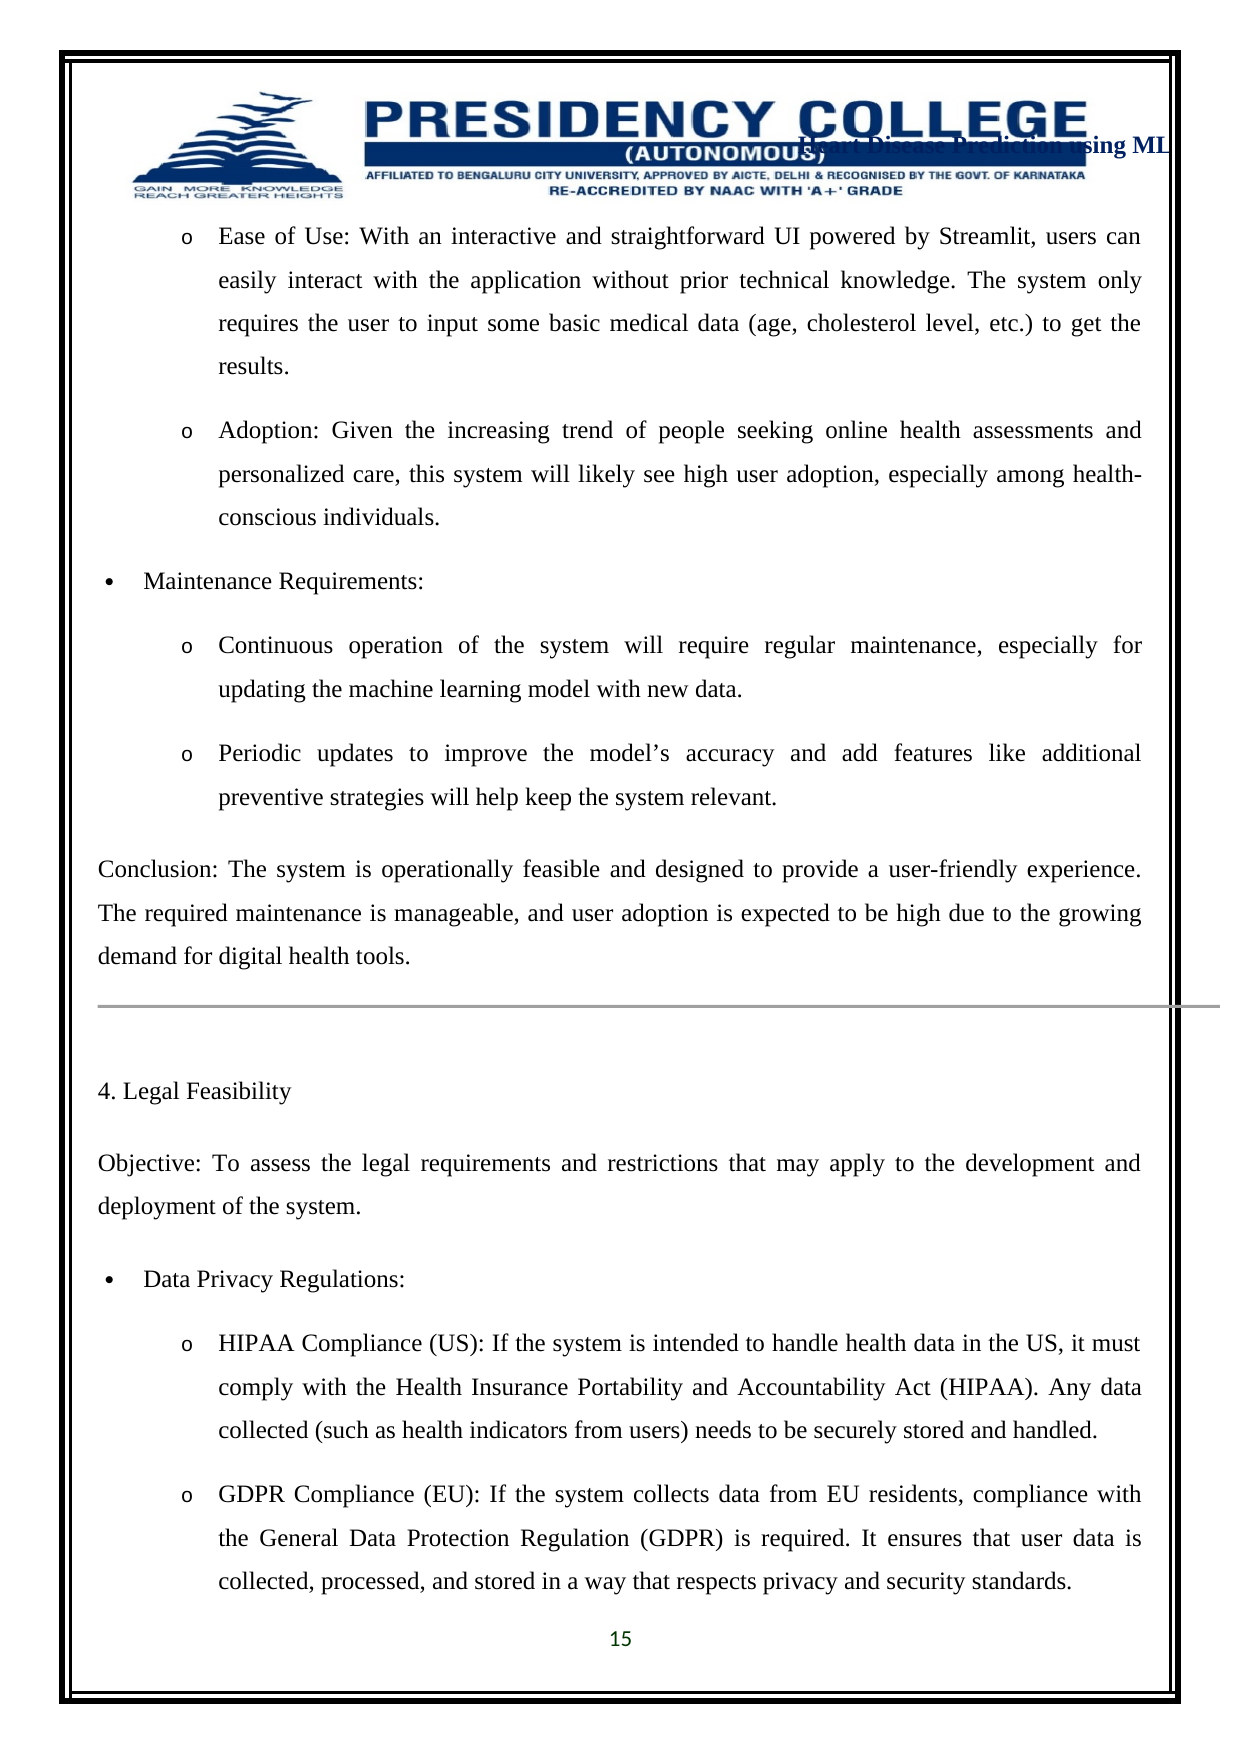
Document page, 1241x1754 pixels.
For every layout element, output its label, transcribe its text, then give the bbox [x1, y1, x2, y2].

text Conclusion: The system is operationally feasible and designed to provide a user-friendly experience. The required maintenance is manageable, and user adoption is expected to be high due to the growing demand for digital health tools. [98, 854, 1143, 969]
picture [101, 82, 1121, 207]
text 4. Legal Feasibility [98, 1076, 1143, 1105]
list Maintenance Requirements: [106, 566, 1143, 595]
list Data Privacy Regulations: [106, 1264, 1143, 1292]
text Objective: To assess the legal requirements and restrictions that may apply to the development and deployment of the system. [98, 1148, 1143, 1220]
list HIPAA Compliance (US): If the system is intended to handle health data in the US, it must comply with the Health Insurance Portability and Accountability Act (HIPAA). Any data collected (such as health indicators from users) needs to be securely stored and handled. [181, 1328, 1143, 1443]
list GDPR Compliance (EU): If the system collects data from EU residents, compliance with the General Data Protection Regulation (GDPR) is required. It ensures that user data is collected, processed, and stored in a way that respects privacy and security standards. [181, 1479, 1143, 1594]
list Adoption: Given the increasing trend of people seeking online health assessments and personalized care, this system will likely see high user adoption, especially among health-conscious individuals. [181, 415, 1143, 531]
list Continuous operation of the system will require regular maintenance, especially for updating the machine learning model with new data. [181, 630, 1143, 703]
list Ease of Use: With an interactive and straightforward UI powered by Streamlit, users can easily interact with the application without prior technical knowledge. The system only requires the user to input some basic medical data (age, cholesterol level, etc.) to get the results. [181, 187, 1143, 380]
list Periodic updates to improve the model’s accuracy and add features like additional preventive strategies will help keep the system relevant. [181, 738, 1143, 811]
